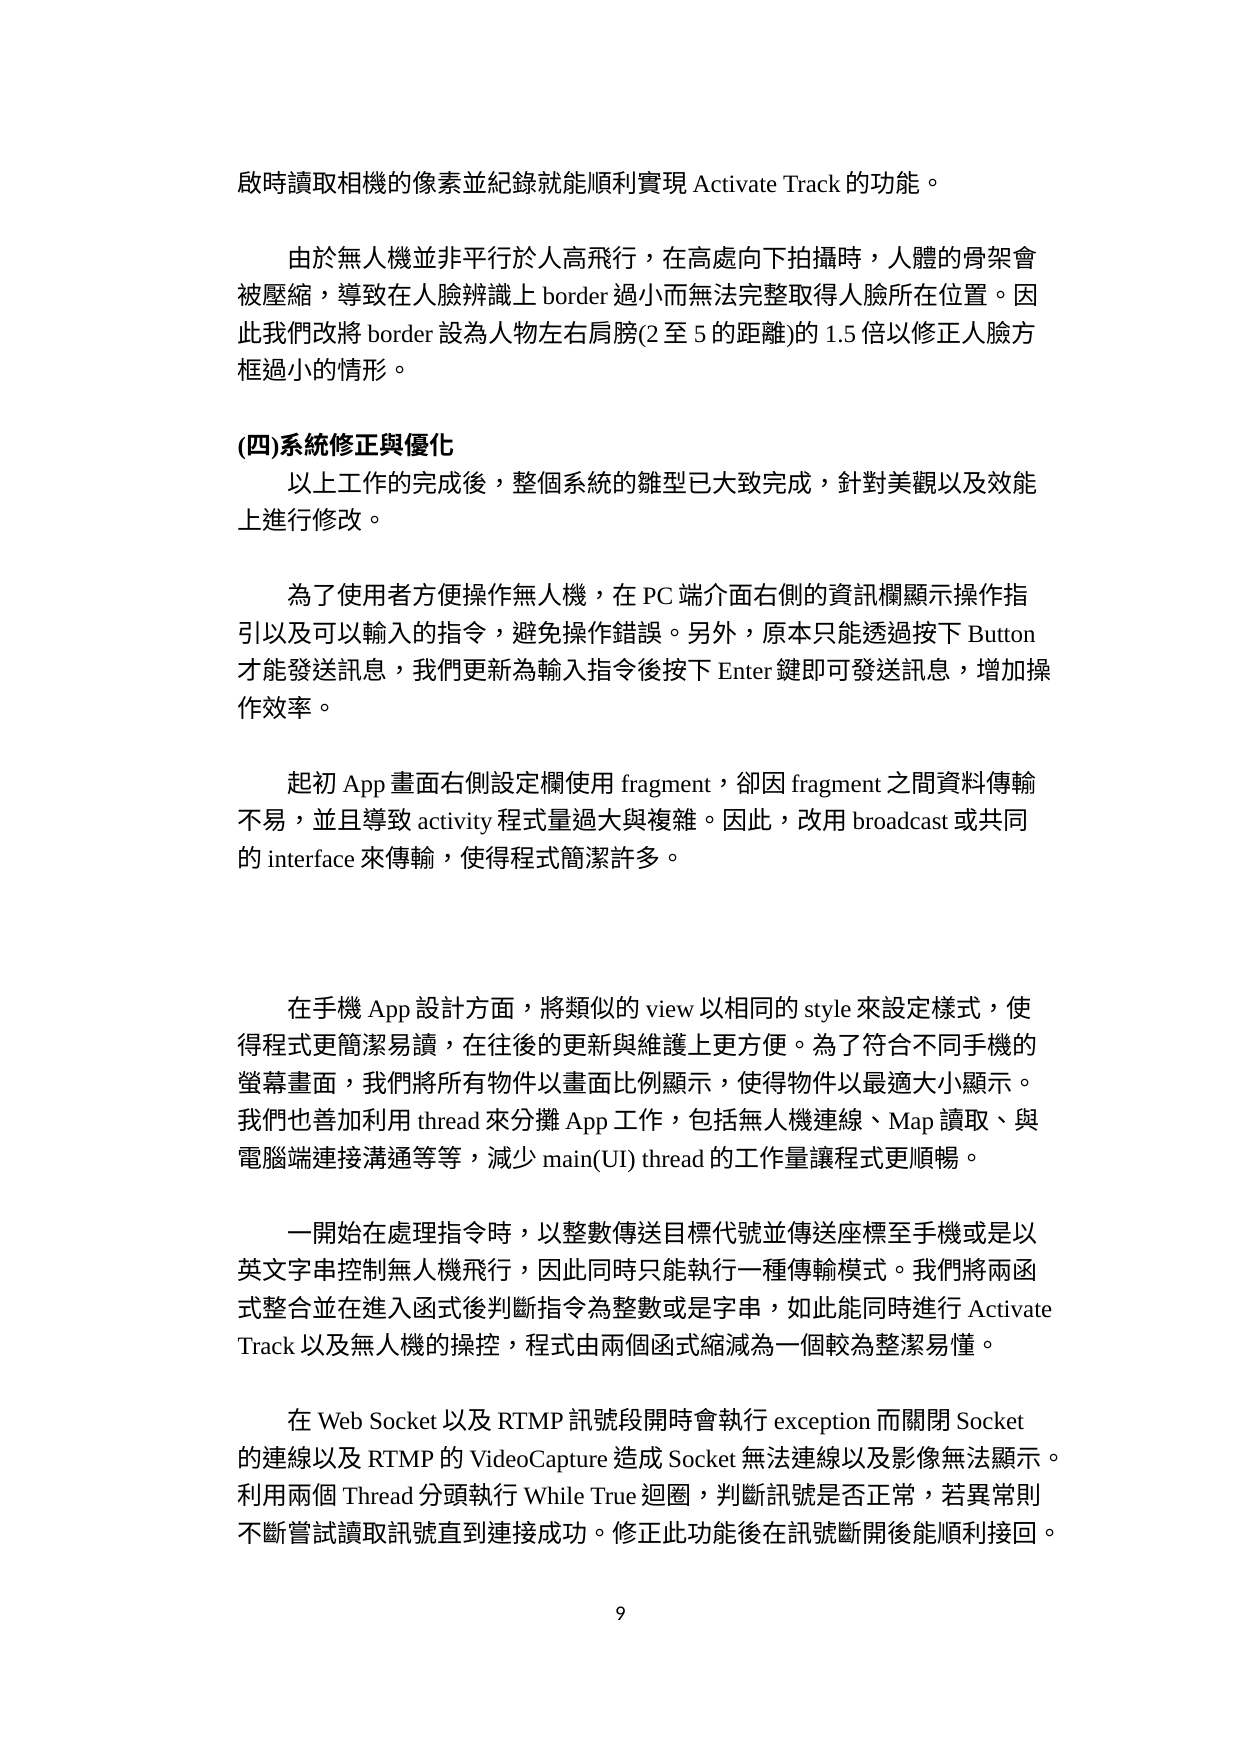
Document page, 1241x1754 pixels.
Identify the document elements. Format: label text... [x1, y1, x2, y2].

text 在手機App設計方面，將類似的view以相同的style來設定樣式，使得程式更簡潔易讀，在往後的更新與維護上更方便。為了符合不同手機的螢幕畫面，我們將所有物件以畫面比例顯示，使得物件以最適大小顯示。我們也善加利用thread來分攤App工作，包括無人機連線、Map讀取、與電腦端連接溝通等等，減少main(UI) thread的工作量讓程式更順暢。 [237, 987, 1053, 1175]
text 起初App畫面右側設定欄使用fragment，卻因fragment之間資料傳輸不易，並且導致activity程式量過大與複雜。因此，改用broadcast或共同的interface來傳輸，使得程式簡潔許多。 [237, 762, 1053, 875]
text 一開始在處理指令時，以整數傳送目標代號並傳送座標至手機或是以英文字串控制無人機飛行，因此同時只能執行一種傳輸模式。我們將兩函式整合並在進入函式後判斷指令為整數或是字串，如此能同時進行Activate Track以及無人機的操控，程式由兩個函式縮減為一個較為整潔易懂。 [237, 1212, 1053, 1362]
text (四)系統修正與優化 [237, 425, 1053, 462]
text 為了使用者方便操作無人機，在PC端介面右側的資訊欄顯示操作指引以及可以輸入的指令，避免操作錯誤。另外，原本只能透過按下Button才能發送訊息，我們更新為輸入指令後按下Enter鍵即可發送訊息，增加操作效率。 [237, 575, 1053, 725]
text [237, 162, 1053, 200]
text 在Web Socket以及RTMP訊號段開時會執行exception而關閉Socket的連線以及RTMP的VideoCapture造成Socket無法連線以及影像無法顯示。利用兩個Thread分頭執行While True迴圈，判斷訊號是否正常，若異常則不斷嘗試讀取訊號直到連接成功。修正此功能後在訊號斷開後能順利接回。 [237, 1400, 1053, 1550]
text 由於無人機並非平行於人高飛行，在高處向下拍攝時，人體的骨架會被壓縮，導致在人臉辨識上border過小而無法完整取得人臉所在位置。因此我們改將border設為人物左右肩膀(2至5的距離)的1.5倍以修正人臉方框過小的情形。 [237, 237, 1053, 387]
text 以上工作的完成後，整個系統的雛型已大致完成，針對美觀以及效能上進行修改。 [237, 462, 1053, 537]
